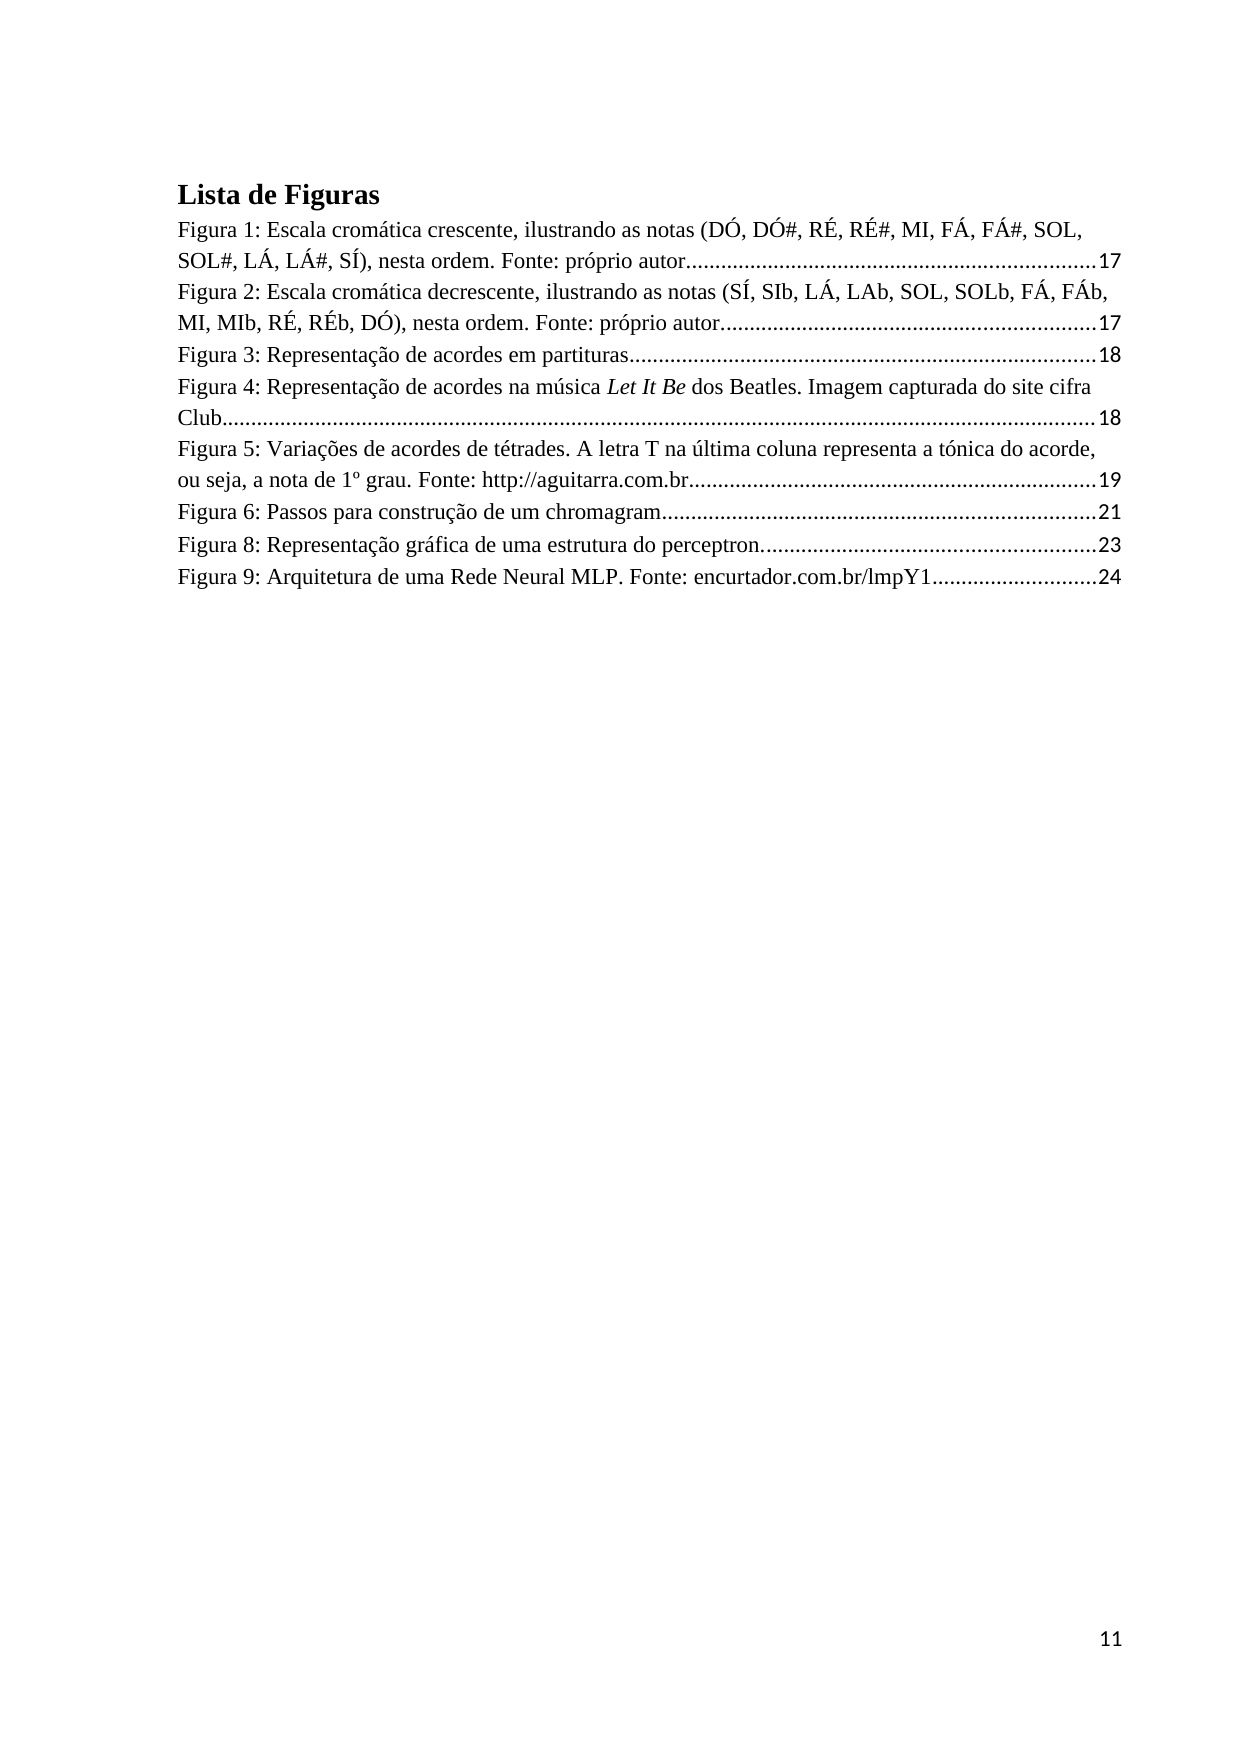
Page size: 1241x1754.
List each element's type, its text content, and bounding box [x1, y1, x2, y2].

text Figura 3: Representação de acordes em partituras 18 [177, 341, 1122, 368]
text Figura 5: Variações de acordes de tétrades. A letra T na última coluna representa a tónica do acorde, ou seja, a nota de 1º grau. Fonte: http://aguitarra.com.br 19 [177, 435, 1122, 493]
text Figura 2: Escala cromática decrescente, ilustrando as notas (SÍ, SIb, LÁ, LAb, SOL, SOLb, FÁ, FÁb, MI, MIb, RÉ, RÉb, DÓ), nesta ordem. Fonte: próprio autor. 17 [177, 278, 1122, 336]
text Figura 1: Escala cromática crescente, ilustrando as notas (DÓ, DÓ#, RÉ, RÉ#, MI, FÁ, FÁ#, SOL, SOL#, LÁ, LÁ#, SÍ), nesta ordem. Fonte: próprio autor. 17 [177, 216, 1122, 274]
text Figura 4: Representação de acordes na música Let It Be dos Beatles. Imagem capturada do site cifra Club. 18 [177, 373, 1122, 431]
text Figura 8: Representação gráfica de uma estrutura do perceptron. 23 [177, 530, 1122, 558]
text Figura 6: Passos para construção de um chromagram 21 [177, 497, 1122, 526]
text Lista de Figuras [177, 177, 1122, 211]
text Figura 9: Arquitetura de uma Rede Neural MLP. Fonte: encurtador.com.br/lmpY1 24 [177, 562, 1122, 590]
